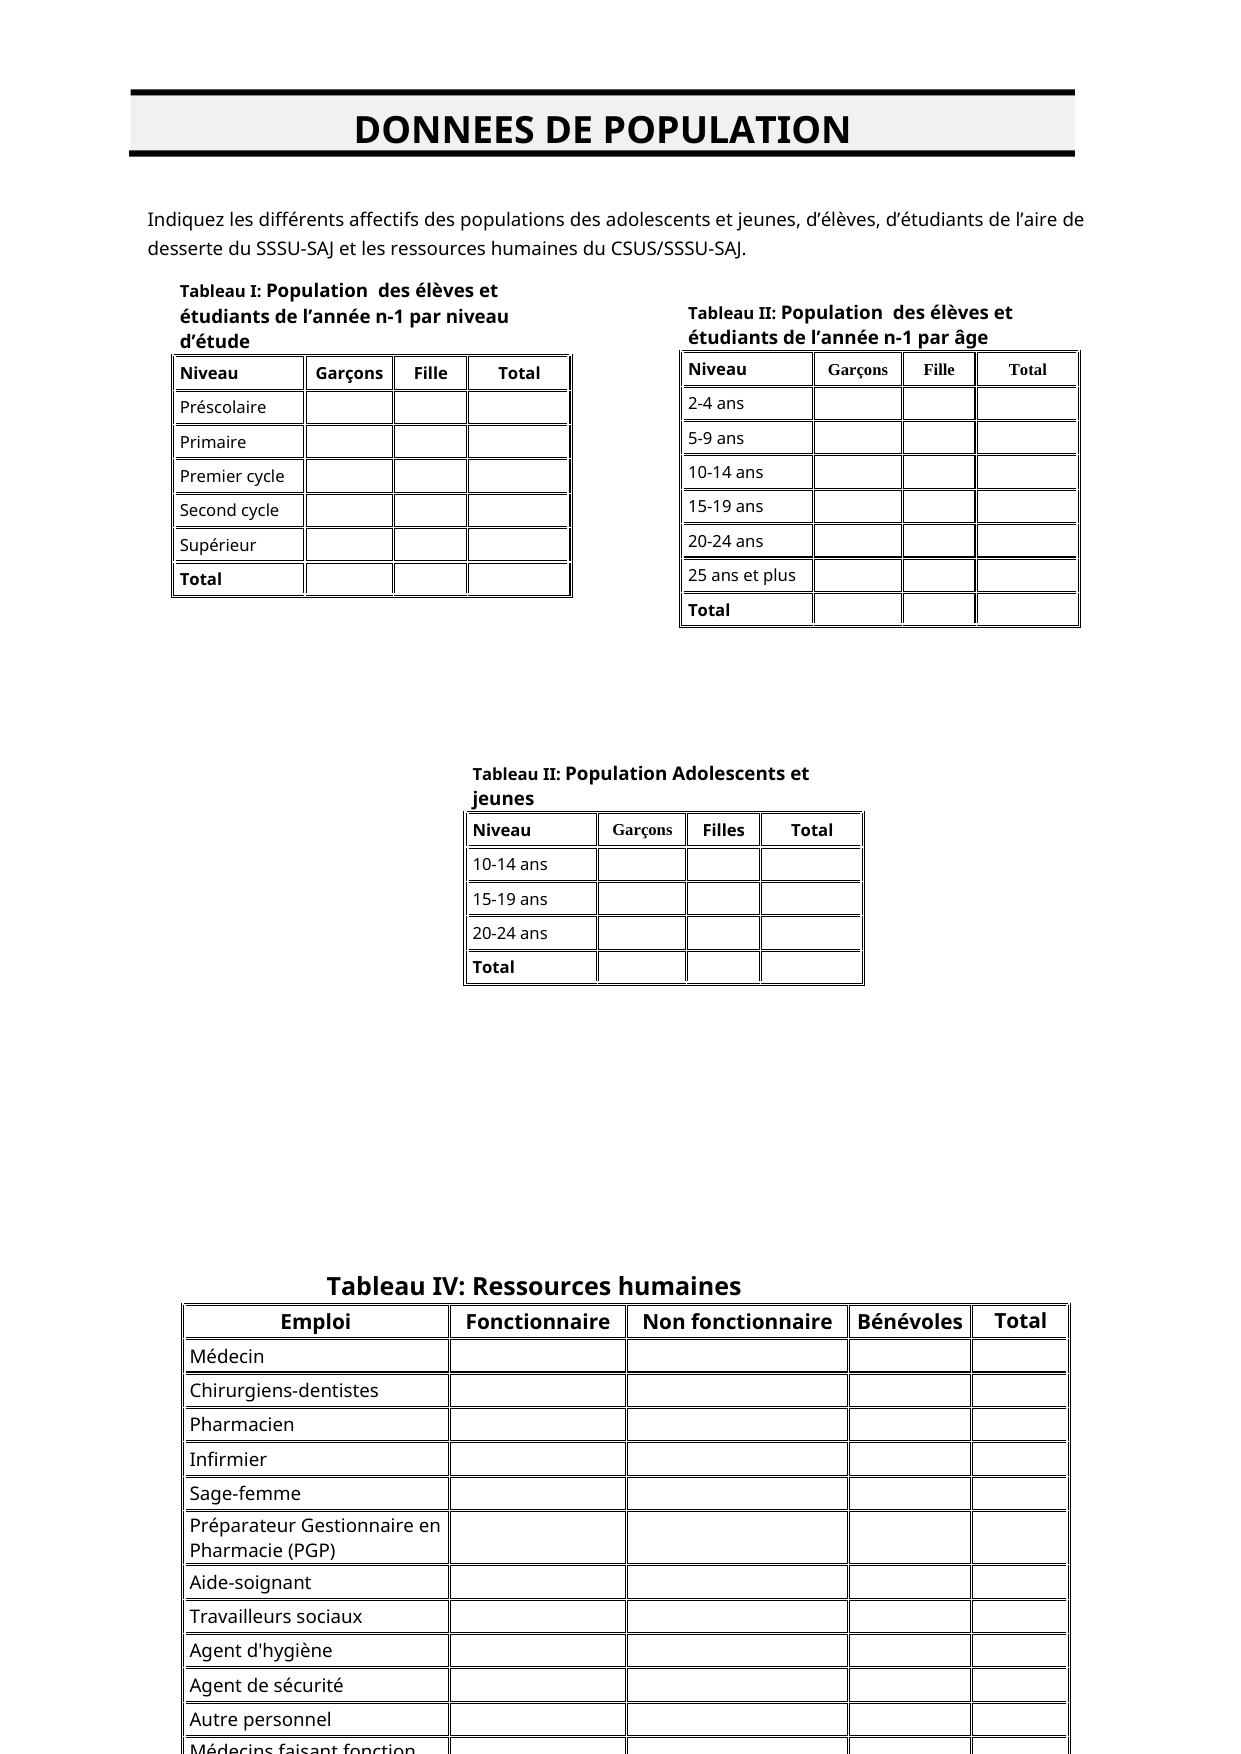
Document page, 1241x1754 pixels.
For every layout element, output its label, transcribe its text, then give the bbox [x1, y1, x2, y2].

text Indiquez les différents affectifs des populations des adolescents et jeunes, d’élèves, d’étudiants de l’aire de desserte du SSSU-SAJ et les ressources humaines du CSUS/SSSU-SAJ. [147, 206, 1086, 261]
